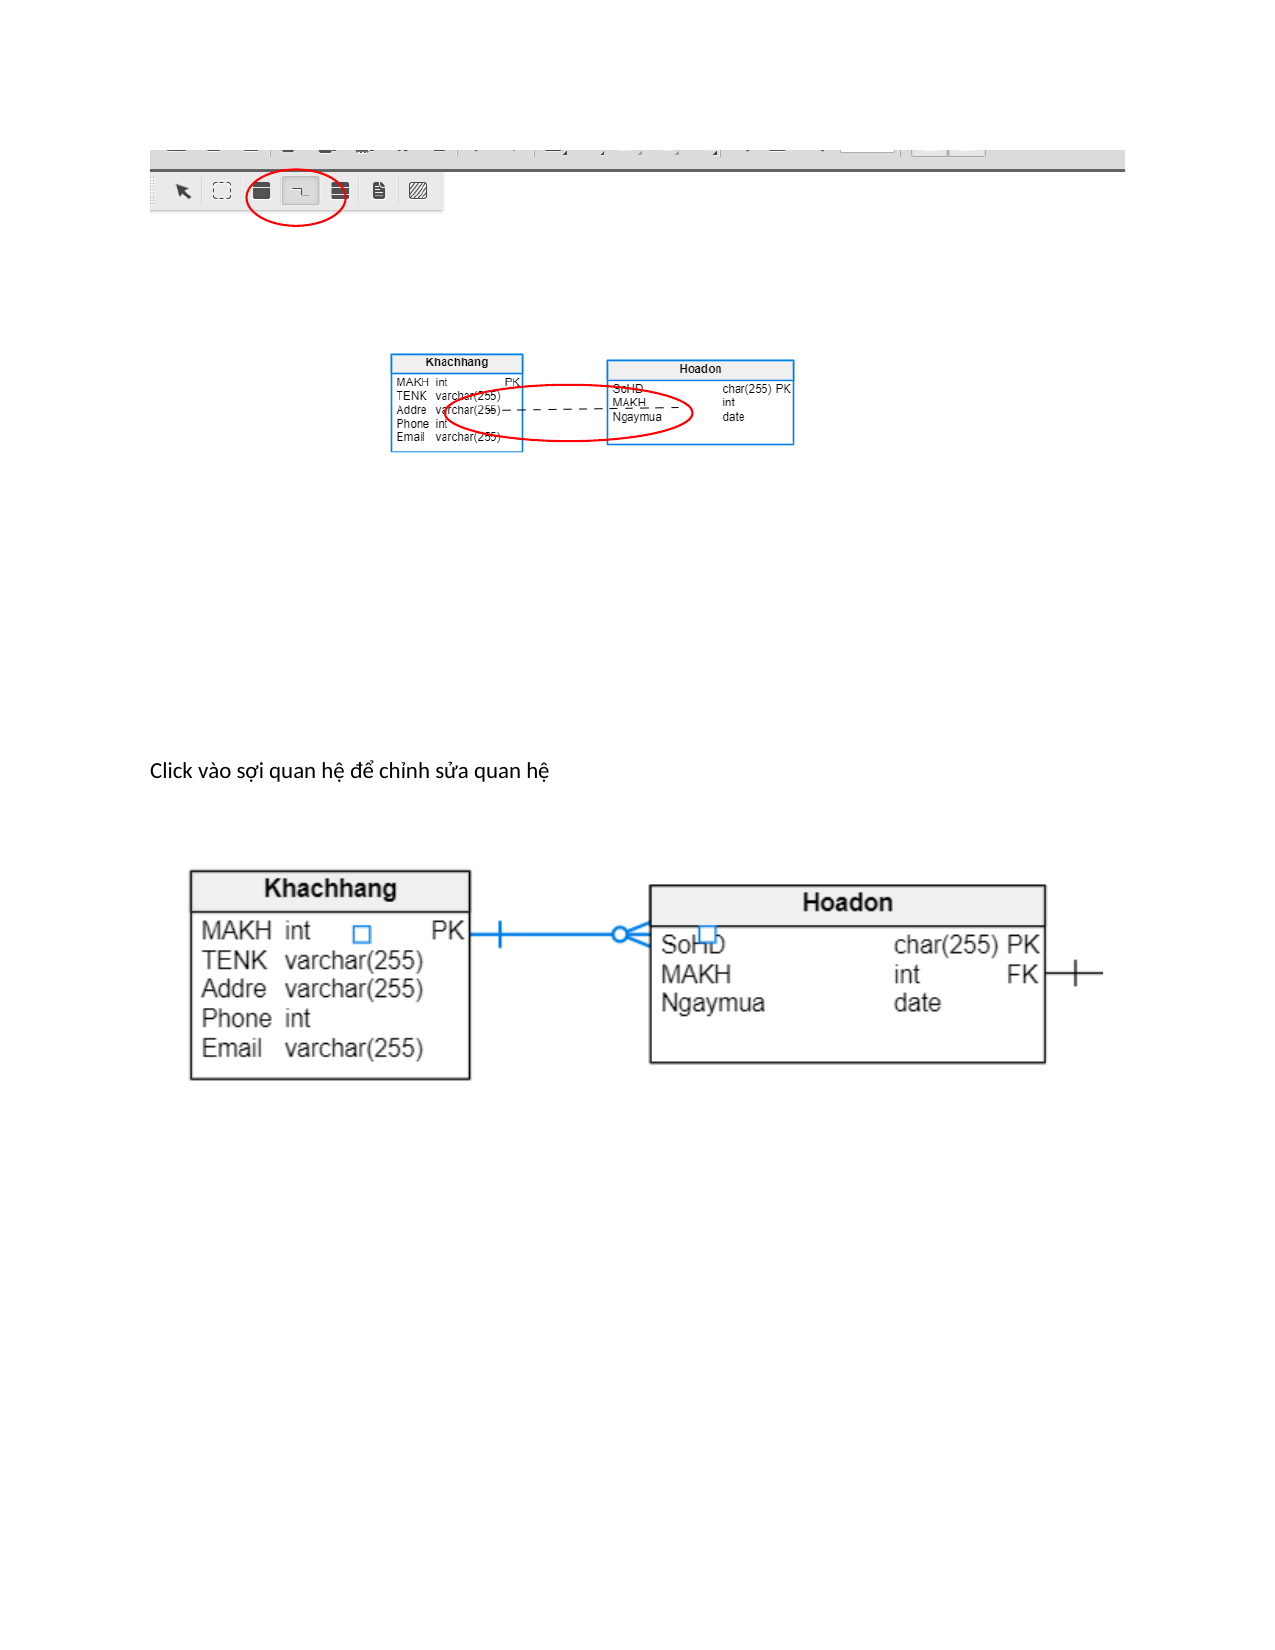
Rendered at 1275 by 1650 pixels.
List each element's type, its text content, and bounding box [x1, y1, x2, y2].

picture [150, 808, 1104, 1253]
picture [150, 150, 1125, 731]
text Click vào sợi quan hệ để chỉnh sửa quan hệ [150, 756, 1125, 784]
